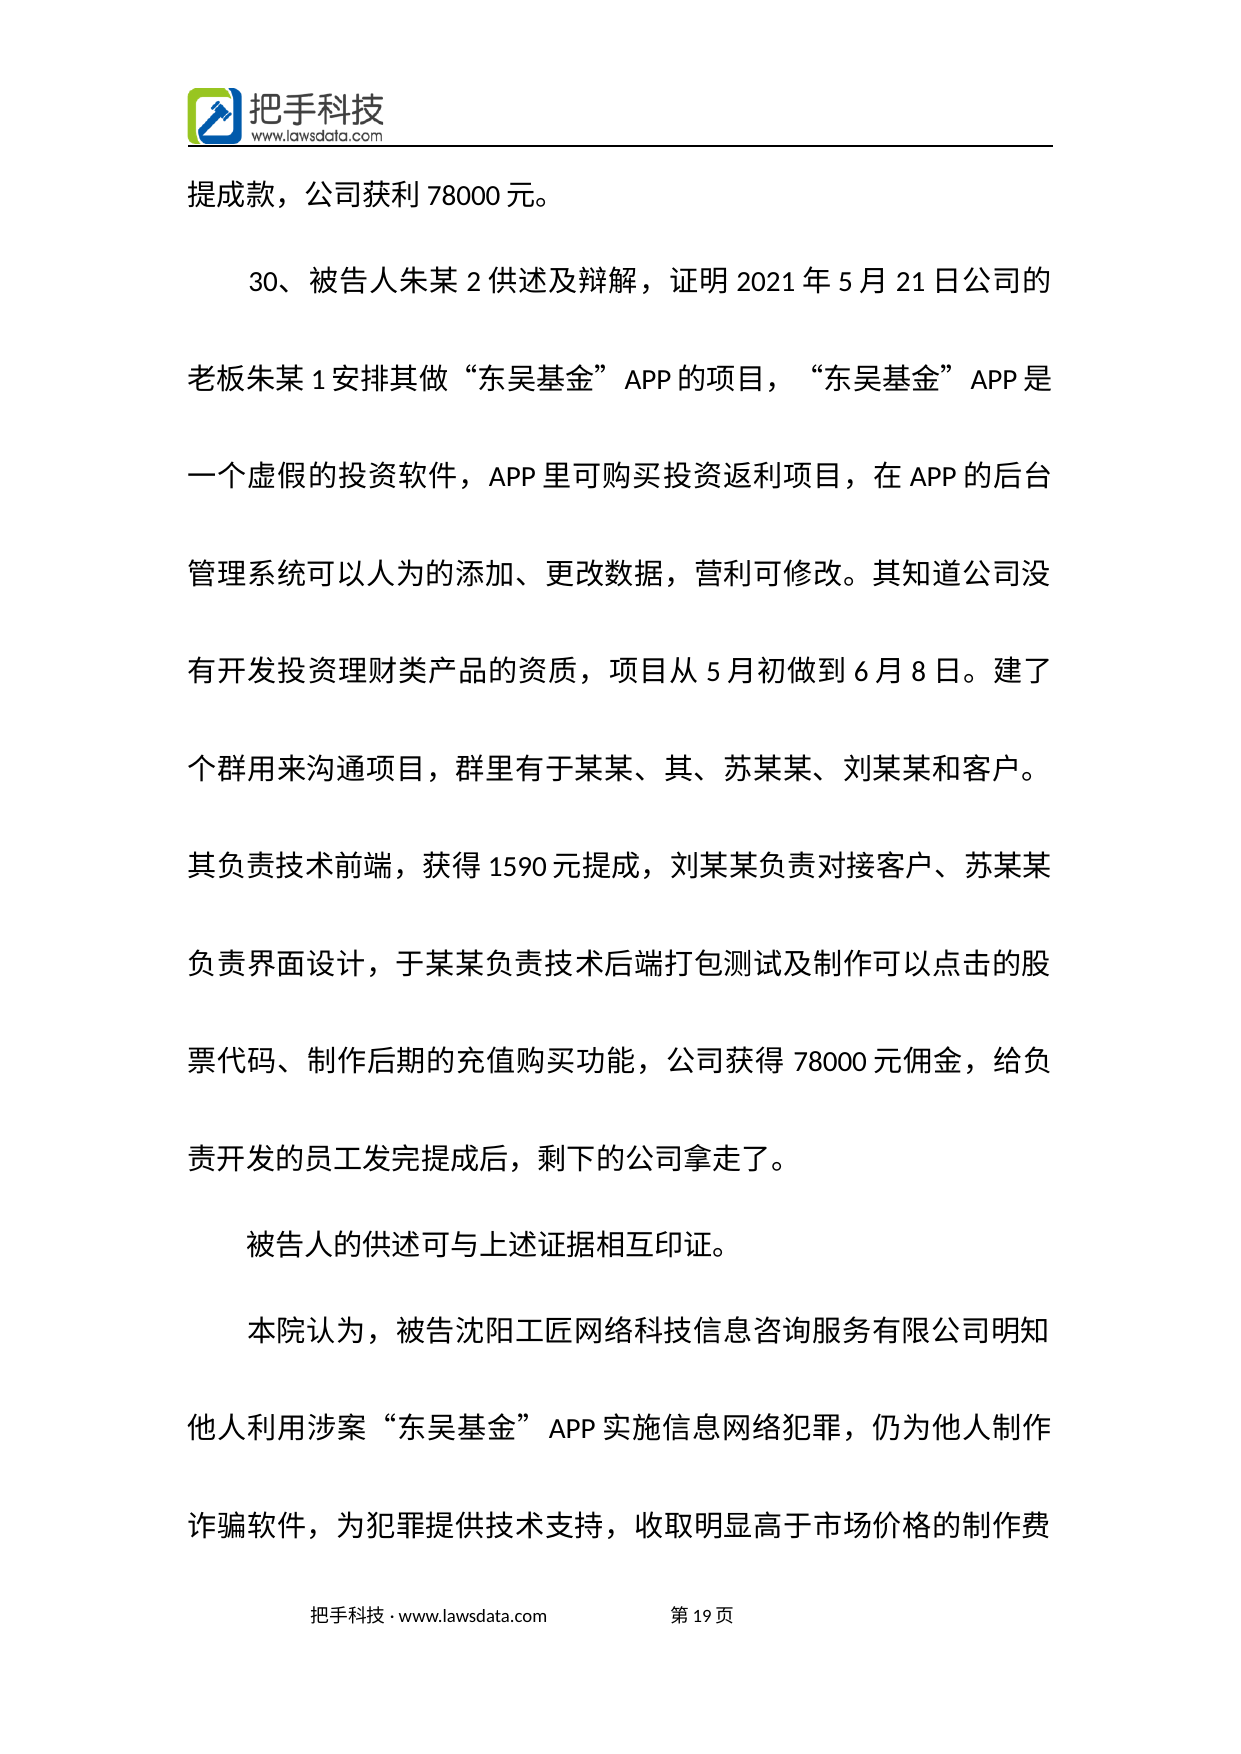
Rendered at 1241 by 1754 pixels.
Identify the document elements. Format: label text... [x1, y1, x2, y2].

text 被告人的供述可与上述证据相互印证。 [187, 1210, 1053, 1275]
picture [187, 88, 384, 144]
text 30、被告人朱某2供述及辩解，证明2021年5月21日公司的老板朱某1安排其做“东吴基金”APP的项目，“东吴基金”APP是一个虚假的投资软件，APP里可购买投资返利项目，在APP的后台管理系统可以人为的添加、更改数据，营利可修改。其知道公司没有开发投资理财类产品的资质，项目从5月初做到6月8日。建了个群用来沟通项目，群里有于某某、其、苏某某、刘某某和客户。其负责技术前端，获得1590元提成，刘某某负责对接客户、苏某某负责界面设计，于某某负责技术后端打包测试及制作可以点击的股票代码、制作后期的充值购买功能，公司获得78000元佣金，给负责开发的员工发完提成后，剩下的公司拿走了。 [187, 246, 1053, 1189]
